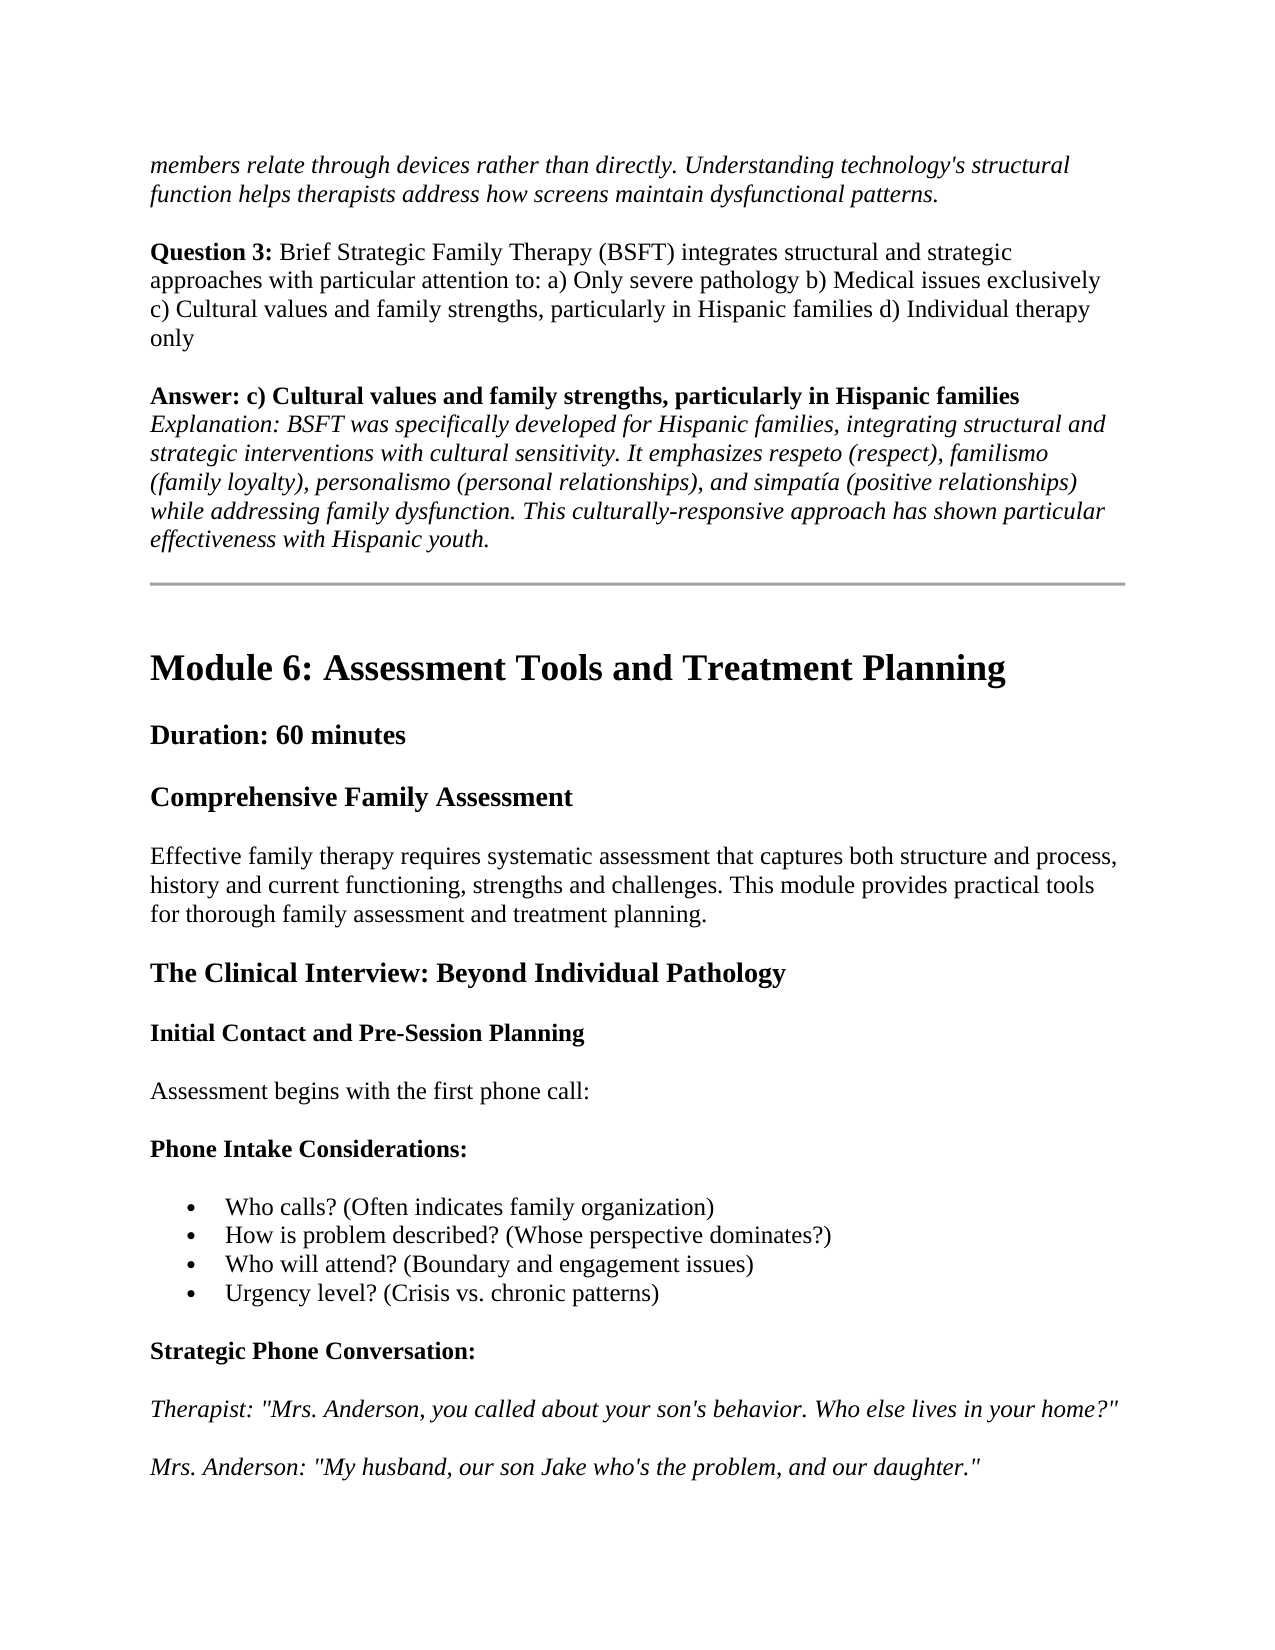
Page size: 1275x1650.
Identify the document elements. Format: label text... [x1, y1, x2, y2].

text Initial Contact and Pre-Session Planning [150, 1018, 1125, 1047]
text Mrs. Anderson: "My husband, our son Jake who's the problem, and our daughter." [150, 1452, 1125, 1481]
list Who calls? (Often indicates family organization) [187, 1192, 1125, 1221]
text Phone Intake Considerations: [150, 1134, 1125, 1163]
text Effective family therapy requires systematic assessment that captures both structure and process, history and current functioning, strengths and challenges. This module provides practical tools for thorough family assessment and treatment planning. [150, 841, 1125, 927]
text Strategic Phone Conversation: [150, 1336, 1125, 1365]
text Question 3: Brief Strategic Family Therapy (BSFT) integrates structural and strategic approaches with particular attention to: a) Only severe pathology b) Medical issues exclusively c) Cultural values and family strengths, particularly in Hispanic families d) Individual therapy only [150, 237, 1125, 352]
list How is problem described? (Whose perspective dominates?) [187, 1221, 1125, 1249]
text The Clinical Interview: Beyond Individual Pathology [150, 957, 1125, 989]
text Answer: c) Cultural values and family strengths, particularly in Hispanic families Explanation: BSFT was specifically developed for Hispanic families, integrating structural and strategic interventions with cultural sensitivity. It emphasizes respeto (respect), familismo (family loyalty), personalismo (personal relationships), and simpatía (positive relationships) while addressing family dysfunction. This culturally-responsive approach has shown particular effectiveness with Hispanic youth. [150, 381, 1125, 553]
text Duration: 60 minutes [150, 718, 1125, 750]
list Who will attend? (Boundary and engagement issues) [187, 1249, 1125, 1278]
list Urgency level? (Crisis vs. chronic patterns) [187, 1278, 1125, 1307]
text Assessment begins with the first phone call: [150, 1076, 1125, 1105]
text Module 6: Assessment Tools and Treatment Planning [150, 646, 1125, 689]
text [150, 150, 1125, 207]
text Therapist: "Mrs. Anderson, you called about your son's behavior. Who else lives in your home?" [150, 1394, 1125, 1423]
text Comprehensive Family Assessment [150, 779, 1125, 812]
